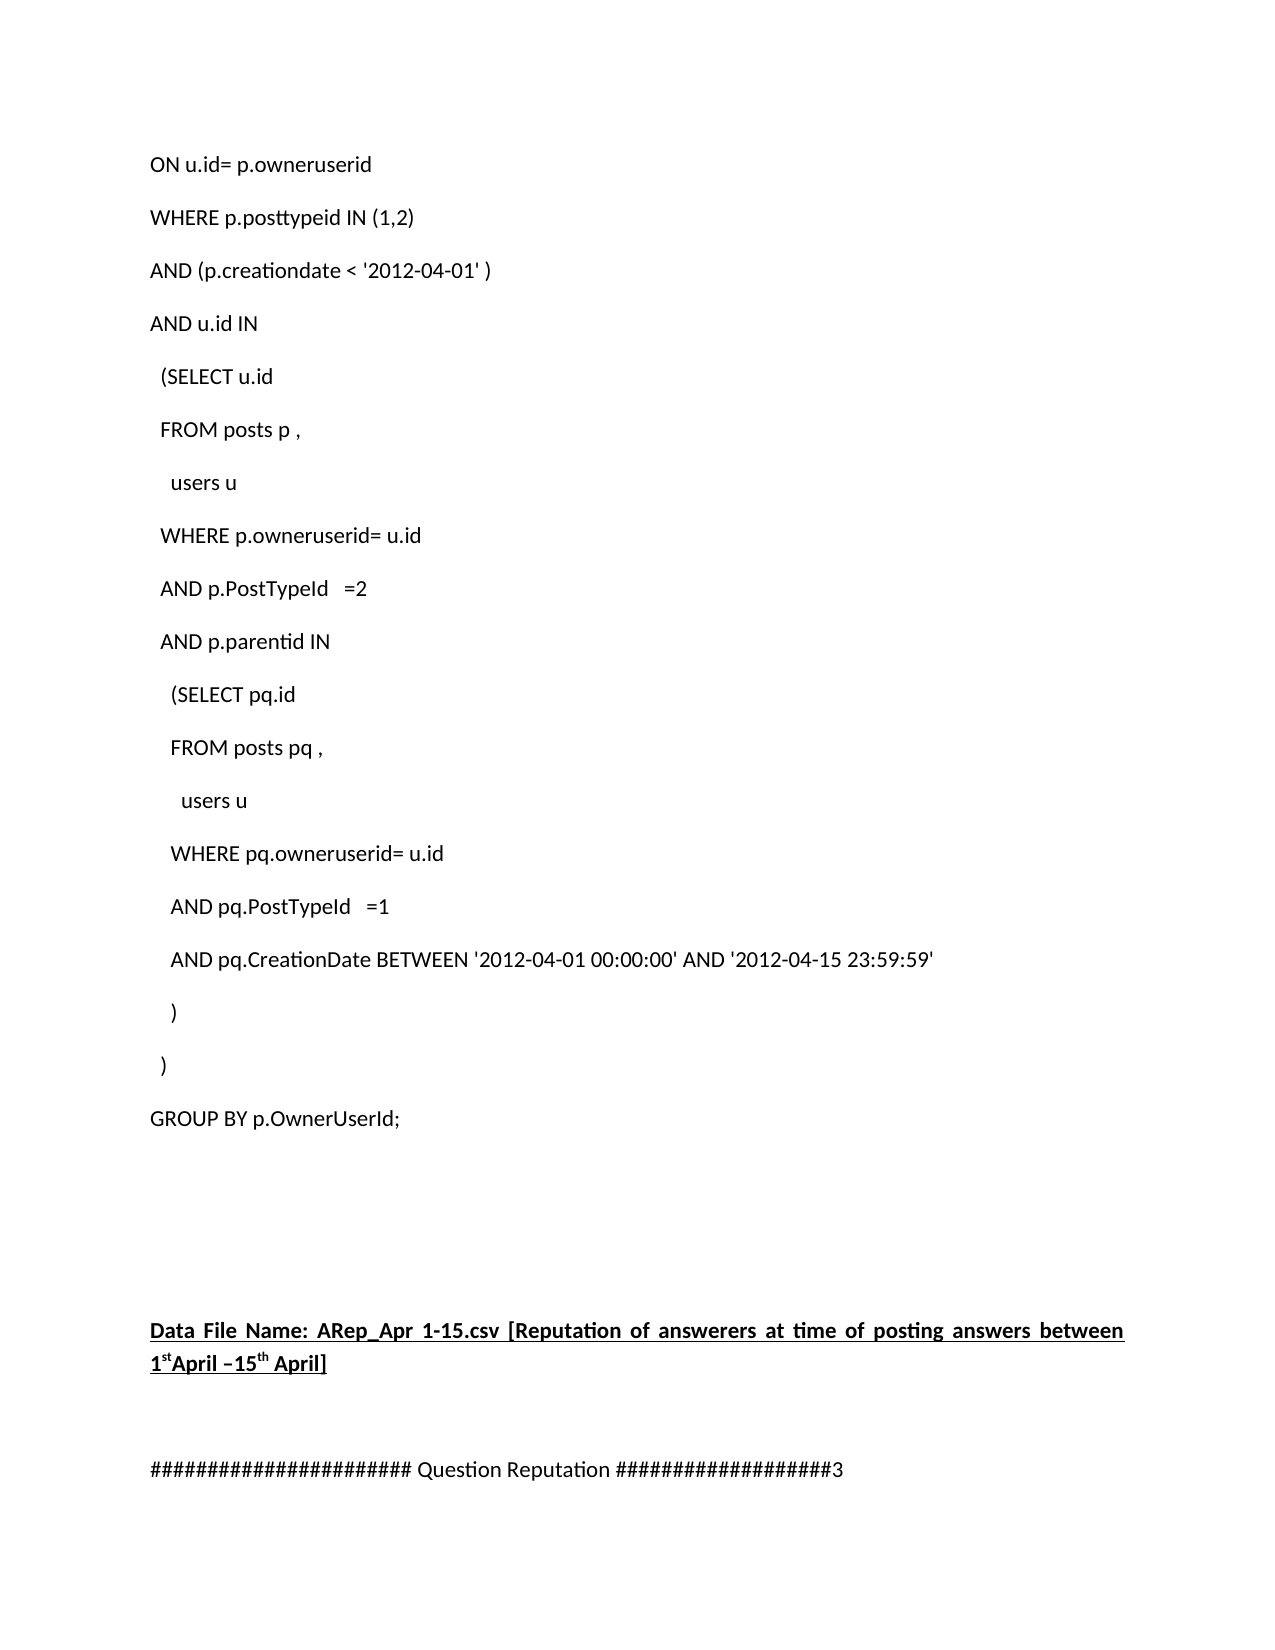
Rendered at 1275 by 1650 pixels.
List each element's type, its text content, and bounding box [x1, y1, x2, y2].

text Data File Name: ARep_Apr 1-15.csv [Reputation of answerers at time of posting answers between 1stApril –15th April] [150, 1342, 1125, 1377]
text Data File Name: ARep_Apr 1-15.csv [Reputation of answerers at time of posting answers between 1stApril –15th April] [150, 1316, 1125, 1341]
text AND (p.creationdate < '2012-04-01' ) [150, 256, 1125, 284]
text WHERE pq.owneruserid= u.id [150, 839, 1125, 867]
text ) [150, 1051, 1125, 1079]
text ####################### Question Reputation ###################3 [150, 1455, 1125, 1483]
text (SELECT u.id [150, 362, 1125, 390]
text FROM posts pq , [150, 733, 1125, 761]
text ) [150, 998, 1125, 1026]
text AND p.PostTypeId =2 [150, 574, 1125, 602]
text GROUP BY p.OwnerUserId; [150, 1104, 1125, 1132]
text AND pq.PostTypeId =1 [150, 892, 1125, 920]
text AND pq.CreationDate BETWEEN '2012-04-01 00:00:00' AND '2012-04-15 23:59:59' [150, 945, 1125, 973]
text users u [150, 468, 1125, 496]
text (SELECT pq.id [150, 680, 1125, 708]
text AND p.parentid IN [150, 627, 1125, 655]
text WHERE p.posttypeid IN (1,2) [150, 203, 1125, 231]
text AND u.id IN [150, 309, 1125, 337]
text FROM posts p , [150, 415, 1125, 443]
text users u [150, 786, 1125, 814]
text WHERE p.owneruserid= u.id [150, 521, 1125, 549]
text ON u.id= p.owneruserid [150, 150, 1125, 178]
